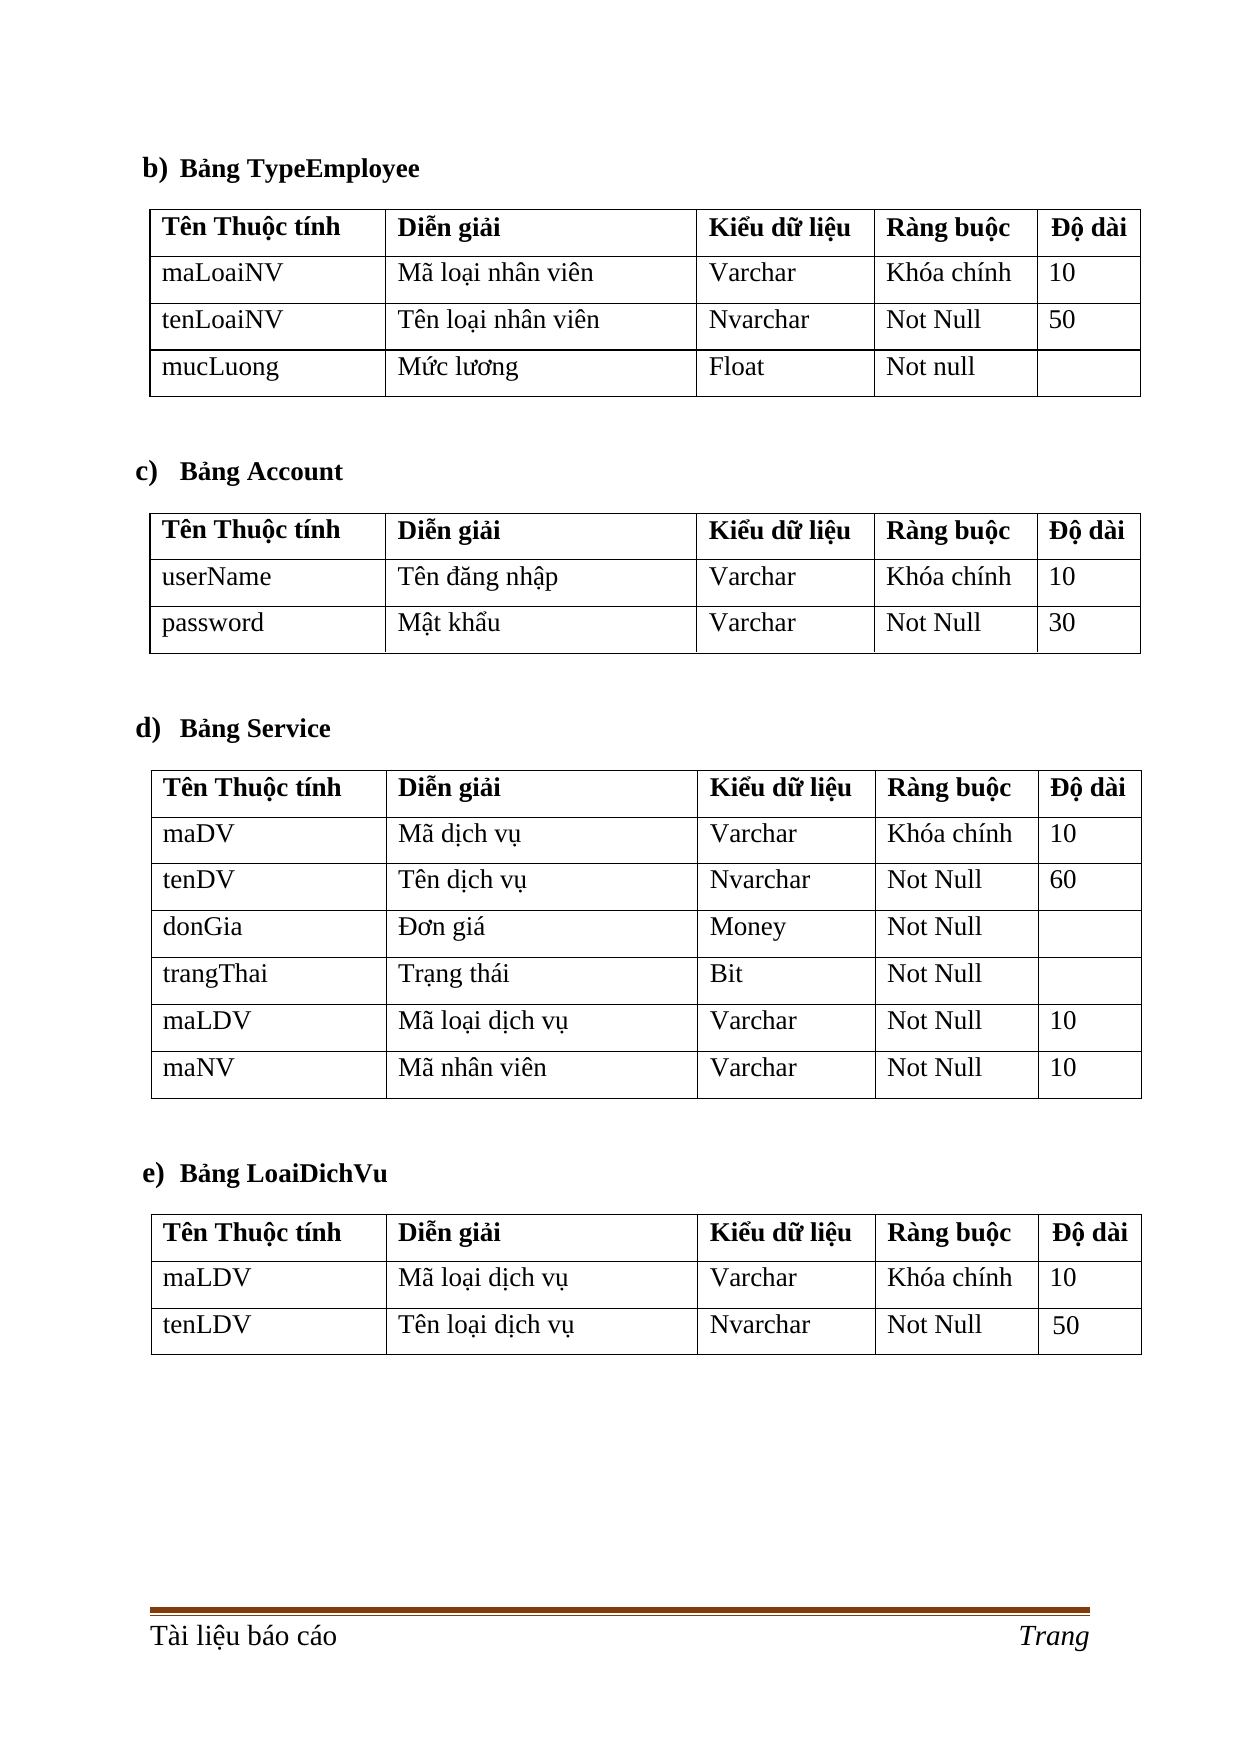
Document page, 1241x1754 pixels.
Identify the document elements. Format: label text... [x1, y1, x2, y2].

table_cell Not Null [875, 304, 1037, 349]
table_header Tên Thuộc tính [152, 1215, 386, 1261]
table_header Diễn giải [387, 1215, 697, 1261]
table_cell 10 [1039, 1052, 1141, 1097]
table_cell Varchar [698, 818, 875, 863]
table_cell Not Null [875, 607, 1037, 652]
table_header Độ dài [1039, 1215, 1141, 1261]
table_cell Mã loại dịch vụ [387, 1005, 697, 1051]
list Bảng Service [135, 711, 1090, 744]
table_cell Bit [698, 958, 875, 1004]
table_header Kiểu dữ liệu [698, 1215, 875, 1261]
table_cell Khóa chính [875, 257, 1037, 303]
table_cell Not Null [876, 911, 1038, 957]
table_cell mucLuong [151, 351, 385, 396]
table_header Độ dài [1038, 514, 1140, 559]
table_cell Nvarchar [698, 1309, 875, 1354]
table_cell maNV [152, 1052, 386, 1097]
table_cell 10 [1039, 818, 1141, 863]
table_cell Varchar [698, 1052, 875, 1097]
table_cell tenLoaiNV [151, 304, 385, 349]
table_cell Not Null [876, 1005, 1038, 1051]
table_cell Khóa chính [875, 560, 1037, 606]
table_header Ràng buộc [876, 1215, 1038, 1261]
table_cell Mã nhân viên [387, 1052, 697, 1097]
table_cell Not Null [876, 864, 1038, 910]
table_cell Mức lương [386, 351, 696, 396]
table_cell trangThai [152, 958, 386, 1004]
table_cell Mã loại nhân viên [386, 257, 696, 303]
table_header Ràng buộc [875, 210, 1037, 256]
table_cell Tên loại dịch vụ [387, 1309, 697, 1354]
table_cell maDV [152, 818, 386, 863]
table_cell Tên đăng nhập [386, 560, 696, 606]
table_cell 30 [1038, 607, 1140, 652]
table_header Tên Thuộc tính [151, 210, 385, 256]
table_cell 60 [1039, 864, 1141, 910]
table_cell [1039, 911, 1141, 957]
table_cell Not Null [876, 958, 1038, 1004]
table_cell Varchar [697, 560, 874, 606]
table_cell tenDV [152, 864, 386, 910]
list Bảng LoaiDichVu [142, 1155, 1090, 1188]
table_cell 10 [1038, 560, 1140, 606]
list Bảng TypeEmployee [142, 150, 1090, 183]
table_cell Khóa chính [876, 818, 1038, 863]
table_header Kiểu dữ liệu [697, 514, 874, 559]
table_cell Varchar [697, 257, 874, 303]
table_cell Not Null [876, 1309, 1038, 1354]
table_cell Mã loại dịch vụ [387, 1262, 697, 1308]
table_cell 50 [1039, 1309, 1141, 1354]
table_cell Khóa chính [876, 1262, 1038, 1308]
table_cell Varchar [698, 1262, 875, 1308]
table_cell Float [697, 351, 874, 396]
table_cell userName [151, 560, 385, 606]
table_header Kiểu dữ liệu [697, 210, 874, 256]
table_cell 10 [1038, 257, 1140, 303]
table_cell [1039, 958, 1141, 1004]
table_header Ràng buộc [876, 771, 1038, 817]
table_cell maLoaiNV [151, 257, 385, 303]
table_cell 50 [1038, 304, 1140, 349]
table_cell Money [698, 911, 875, 957]
table_cell Varchar [697, 607, 874, 652]
table_cell tenLDV [152, 1309, 386, 1354]
table_cell Đơn giá [387, 911, 697, 957]
table_cell Nvarchar [698, 864, 875, 910]
table_header Độ dài [1039, 771, 1141, 817]
table_cell [1038, 351, 1140, 396]
table_cell Tên dịch vụ [387, 864, 697, 910]
table_cell Not Null [876, 1052, 1038, 1097]
table_cell Nvarchar [697, 304, 874, 349]
table_cell Not null [875, 351, 1037, 396]
table_cell maLDV [152, 1005, 386, 1051]
table_header Ràng buộc [875, 514, 1037, 559]
table_header Tên Thuộc tính [152, 771, 386, 817]
table_header Kiểu dữ liệu [698, 771, 875, 817]
table_cell donGia [152, 911, 386, 957]
table_header Độ dài [1038, 210, 1140, 256]
table_header Diễn giải [386, 210, 696, 256]
table_cell maLDV [152, 1262, 386, 1308]
table_cell password [151, 607, 385, 652]
table_cell Mã dịch vụ [387, 818, 697, 863]
table_cell Varchar [698, 1005, 875, 1051]
table_header Tên Thuộc tính [151, 514, 385, 559]
table_header Diễn giải [387, 771, 697, 817]
table_cell 10 [1039, 1262, 1141, 1308]
table_header Diễn giải [386, 514, 696, 559]
table_cell Mật khẩu [386, 607, 696, 652]
table_cell Tên loại nhân viên [386, 304, 696, 349]
list Bảng Account [135, 453, 1090, 487]
table_cell Trạng thái [387, 958, 697, 1004]
table_cell 10 [1039, 1005, 1141, 1051]
